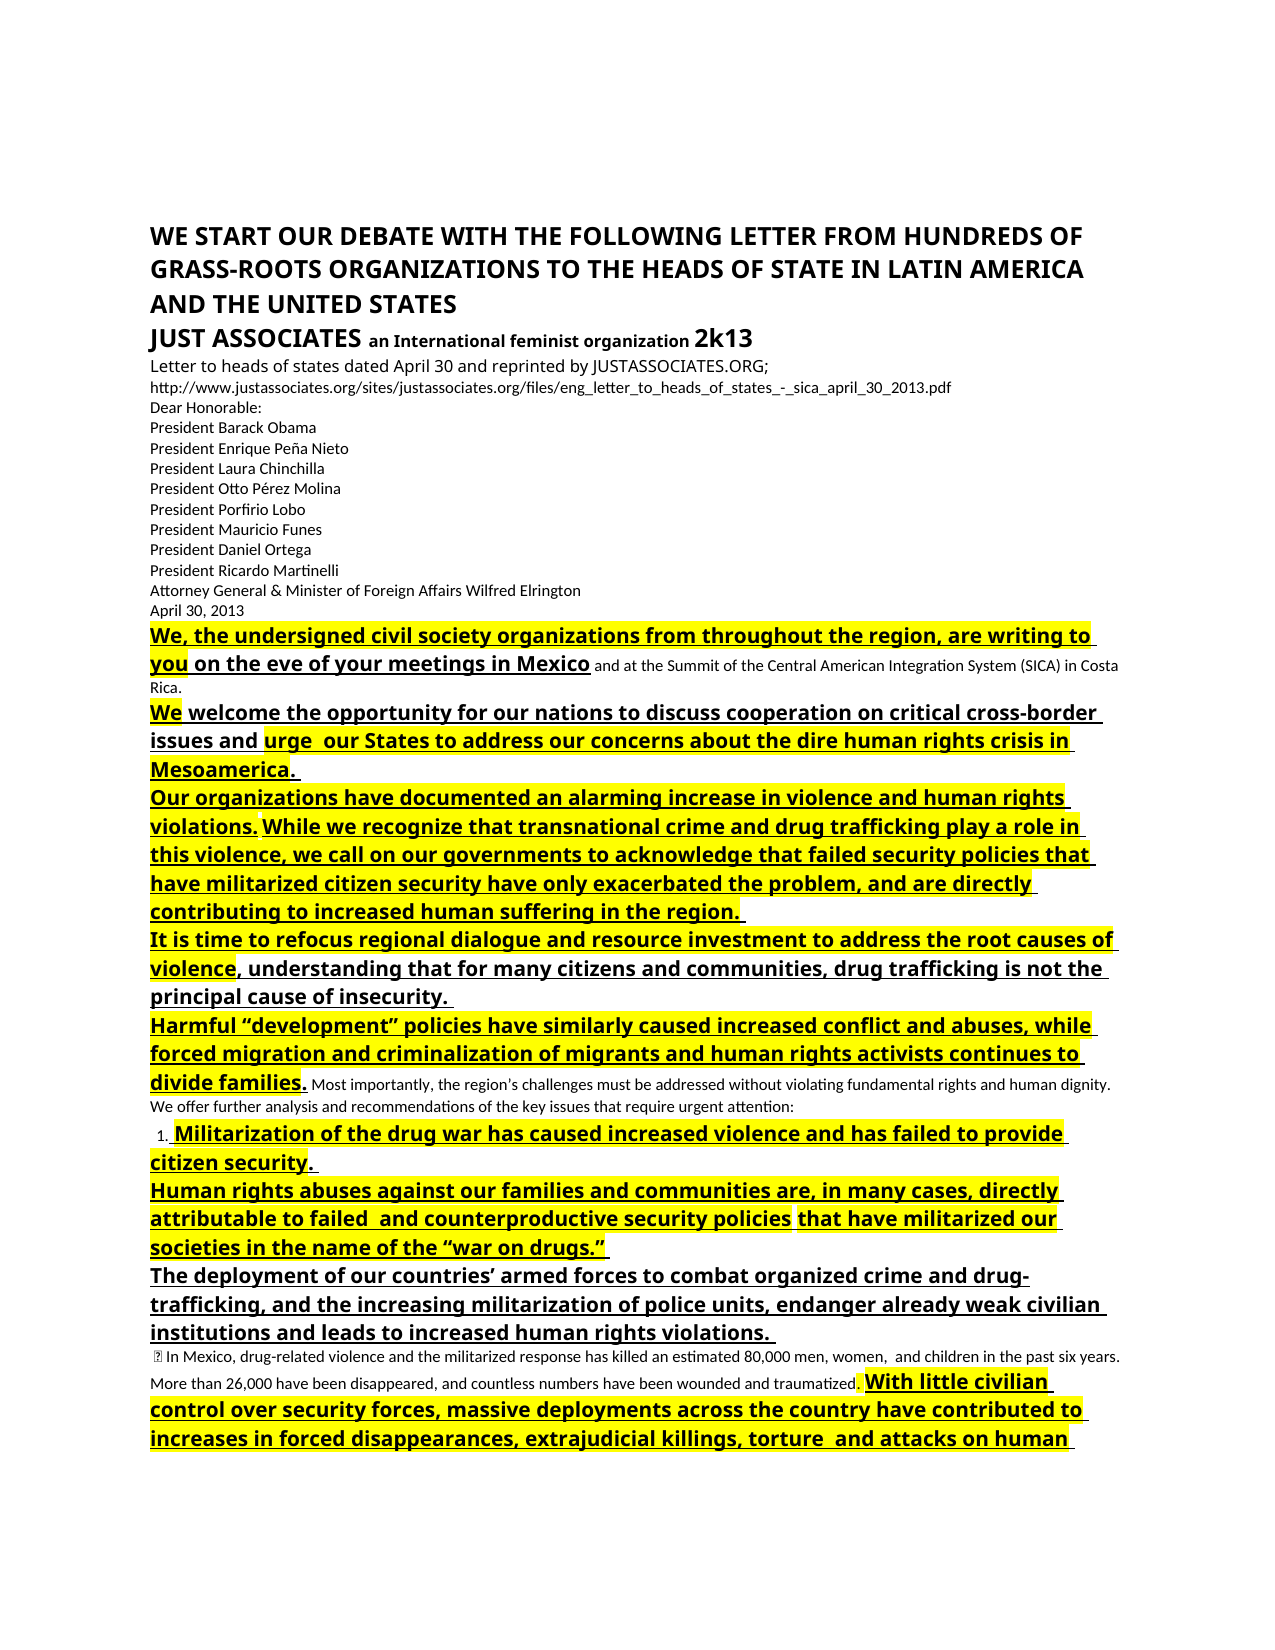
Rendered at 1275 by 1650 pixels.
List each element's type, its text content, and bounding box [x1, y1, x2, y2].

text We welcome the opportunity for our nations to discuss cooperation on critical cross-border issues and urge our States to address our concerns about the dire human rights crisis in Mesoamerica. [150, 698, 1125, 783]
text Attorney General & Minister of Foreign Affairs Wilfred Elrington [150, 580, 1125, 601]
text Dear Honorable: [150, 397, 1125, 418]
text The deployment of our countries’ armed forces to combat organized crime and drug-trafficking, and the increasing militarization of police units, endanger already weak civilian institutions and leads to increased human rights violations. [150, 1261, 1125, 1347]
text Human rights abuses against our families and communities are, in many cases, directly attributable to failed and counterproductive security policies that have militarized our societies in the name of the “war on drugs.” [150, 1176, 1125, 1261]
text http://www.justassociates.org/sites/justassociates.org/files/eng_letter_to_heads_of_states_-_sica_april_30_2013.pdf [150, 377, 1125, 397]
text We offer further analysis and recommendations of the key issues that require urgent attention: 1. Militarization of the drug war has caused increased violence and has failed to provide citizen security. [150, 1096, 1125, 1176]
text Our organizations have documented an alarming increase in violence and human rights violations. While we recognize that transnational crime and drug trafficking play a role in this violence, we call on our governments to acknowledge that failed security policies that have militarized citizen security have only exacerbated the problem, and are directly contributing to increased human suffering in the region. [740, 783, 1125, 926]
text President Enrique Peña Nieto [150, 438, 1125, 458]
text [150, 1347, 1125, 1452]
text President Porfirio Lobo [150, 499, 1125, 519]
text President Otto Pérez Molina [150, 479, 1125, 499]
text Harmful “development” policies have similarly caused increased conflict and abuses, while forced migration and criminalization of migrants and human rights activists continues to divide families. Most importantly, the region’s challenges must be addressed without violating fundamental rights and human dignity. [301, 1011, 1125, 1096]
text President Ricardo Martinelli [150, 560, 1125, 580]
text President Laura Chinchilla [150, 458, 1125, 479]
text WE START OUR DEBATE WITH THE FOLLOWING LETTER FROM HUNDREDS OF GRASS-ROOTS ORGANIZATIONS TO THE HEADS OF STATE IN LATIN AMERICA AND THE UNITED STATES [150, 218, 1125, 320]
text President Barack Obama [150, 418, 1125, 438]
text JUST ASSOCIATES an International feminist organization 2k13 [150, 320, 1125, 354]
text April 30, 2013 [150, 601, 1125, 621]
text We, the undersigned civil society organizations from throughout the region, are writing to you on the eve of your meetings in Mexico and at the Summit of the Central American Integration System (SICA) in Costa Rica. [150, 621, 1125, 698]
text Letter to heads of states dated April 30 and reprinted by JUSTASSOCIATES.ORG; [150, 354, 1125, 377]
text President Daniel Ortega [150, 539, 1125, 560]
text It is time to refocus regional dialogue and resource investment to address the root causes of violence, understanding that for many citizens and communities, drug trafficking is not the principal cause of insecurity. [150, 926, 1125, 1011]
text President Mauricio Funes [150, 519, 1125, 539]
